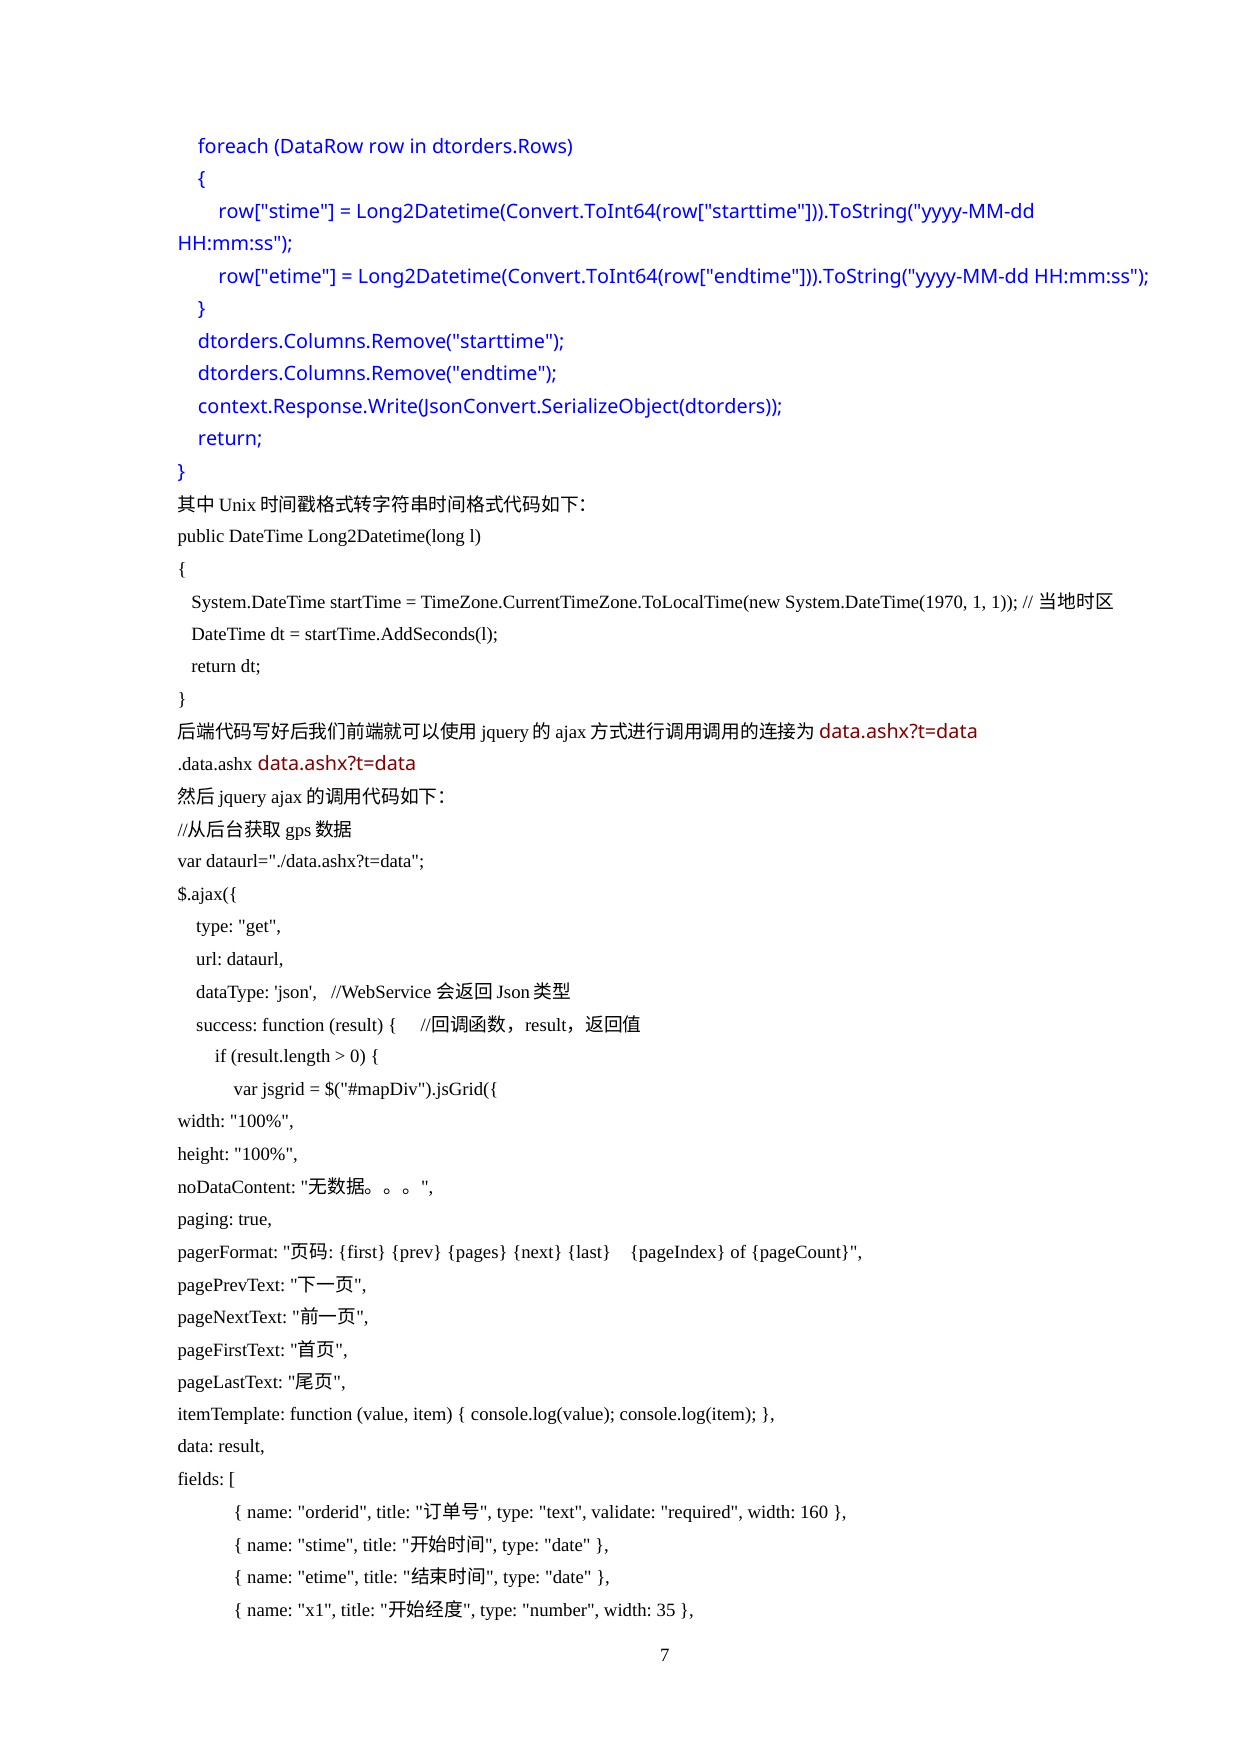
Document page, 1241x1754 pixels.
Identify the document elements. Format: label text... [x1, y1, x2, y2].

text System.DateTime startTime = TimeZone.CurrentTimeZone.ToLocalTime(new System.DateTime(1970, 1, 1)); // 当地时区 [177, 584, 1152, 617]
text { [177, 552, 1152, 584]
text pageLastText: "尾页", [177, 1364, 1152, 1397]
text paging: true, [177, 1202, 1152, 1234]
text type: "get", [177, 909, 1152, 942]
text data: result, [177, 1429, 1152, 1462]
text dtorders.Columns.Remove("starttime"); [177, 324, 1152, 357]
text itemTemplate: function (value, item) { console.log(value); console.log(item); }, [177, 1397, 1152, 1429]
text 后端代码写好后我们前端就可以使用jquery的ajax方式进行调用调用的连接为data.ashx?t=data [177, 714, 1152, 747]
text fields: [ [177, 1462, 1152, 1494]
text { name: "stime", title: "开始时间", type: "date" }, [177, 1527, 1152, 1559]
text url: dataurl, [177, 942, 1152, 974]
text height: "100%", [177, 1137, 1152, 1169]
text 其中Unix时间戳格式转字符串时间格式代码如下： [177, 487, 1152, 519]
text if (result.length > 0) { [177, 1039, 1152, 1072]
text $.ajax({ [177, 877, 1152, 909]
text } [177, 292, 1152, 324]
text foreach (DataRow row in dtorders.Rows) [177, 129, 1152, 162]
text .data.ashx data.ashx?t=data [177, 747, 1152, 779]
text pageFirstText: "首页", [177, 1332, 1152, 1364]
text context.Response.Write(JsonConvert.SerializeObject(dtorders)); [177, 389, 1152, 422]
text { name: "x1", title: "开始经度", type: "number", width: 35 }, [177, 1592, 1152, 1624]
text 然后jquery ajax的调用代码如下： [177, 779, 1152, 812]
text pagerFormat: "页码: {first} {prev} {pages} {next} {last} {pageIndex} of {pageCount}", [177, 1234, 1152, 1267]
text { name: "orderid", title: "订单号", type: "text", validate: "required", width: 160 }, [177, 1494, 1152, 1527]
text row["stime"] = Long2Datetime(Convert.ToInt64(row["starttime"])).ToString("yyyy-MM-dd HH:mm:ss"); [177, 194, 1152, 259]
text return dt; [177, 649, 1152, 682]
text dtorders.Columns.Remove("endtime"); [177, 357, 1152, 389]
text } [177, 682, 1152, 714]
text { [177, 162, 1152, 194]
text dataType: 'json', //WebService 会返回Json类型 [177, 974, 1152, 1007]
text { name: "etime", title: "结束时间", type: "date" }, [177, 1559, 1152, 1592]
text //从后台获取gps数据 [177, 812, 1152, 844]
text width: "100%", [177, 1104, 1152, 1137]
text pageNextText: "前一页", [177, 1299, 1152, 1332]
text DateTime dt = startTime.AddSeconds(l); [177, 617, 1152, 649]
text var dataurl="./data.ashx?t=data"; [177, 844, 1152, 877]
text public DateTime Long2Datetime(long l) [177, 519, 1152, 552]
text } [177, 454, 1152, 487]
text return; [177, 422, 1152, 454]
text var jsgrid = $("#mapDiv").jsGrid({ [177, 1072, 1152, 1104]
text success: function (result) { //回调函数，result，返回值 [177, 1007, 1152, 1039]
text row["etime"] = Long2Datetime(Convert.ToInt64(row["endtime"])).ToString("yyyy-MM-dd HH:mm:ss"); [177, 259, 1152, 292]
text pagePrevText: "下一页", [177, 1267, 1152, 1299]
text noDataContent: "无数据。。。", [177, 1169, 1152, 1202]
